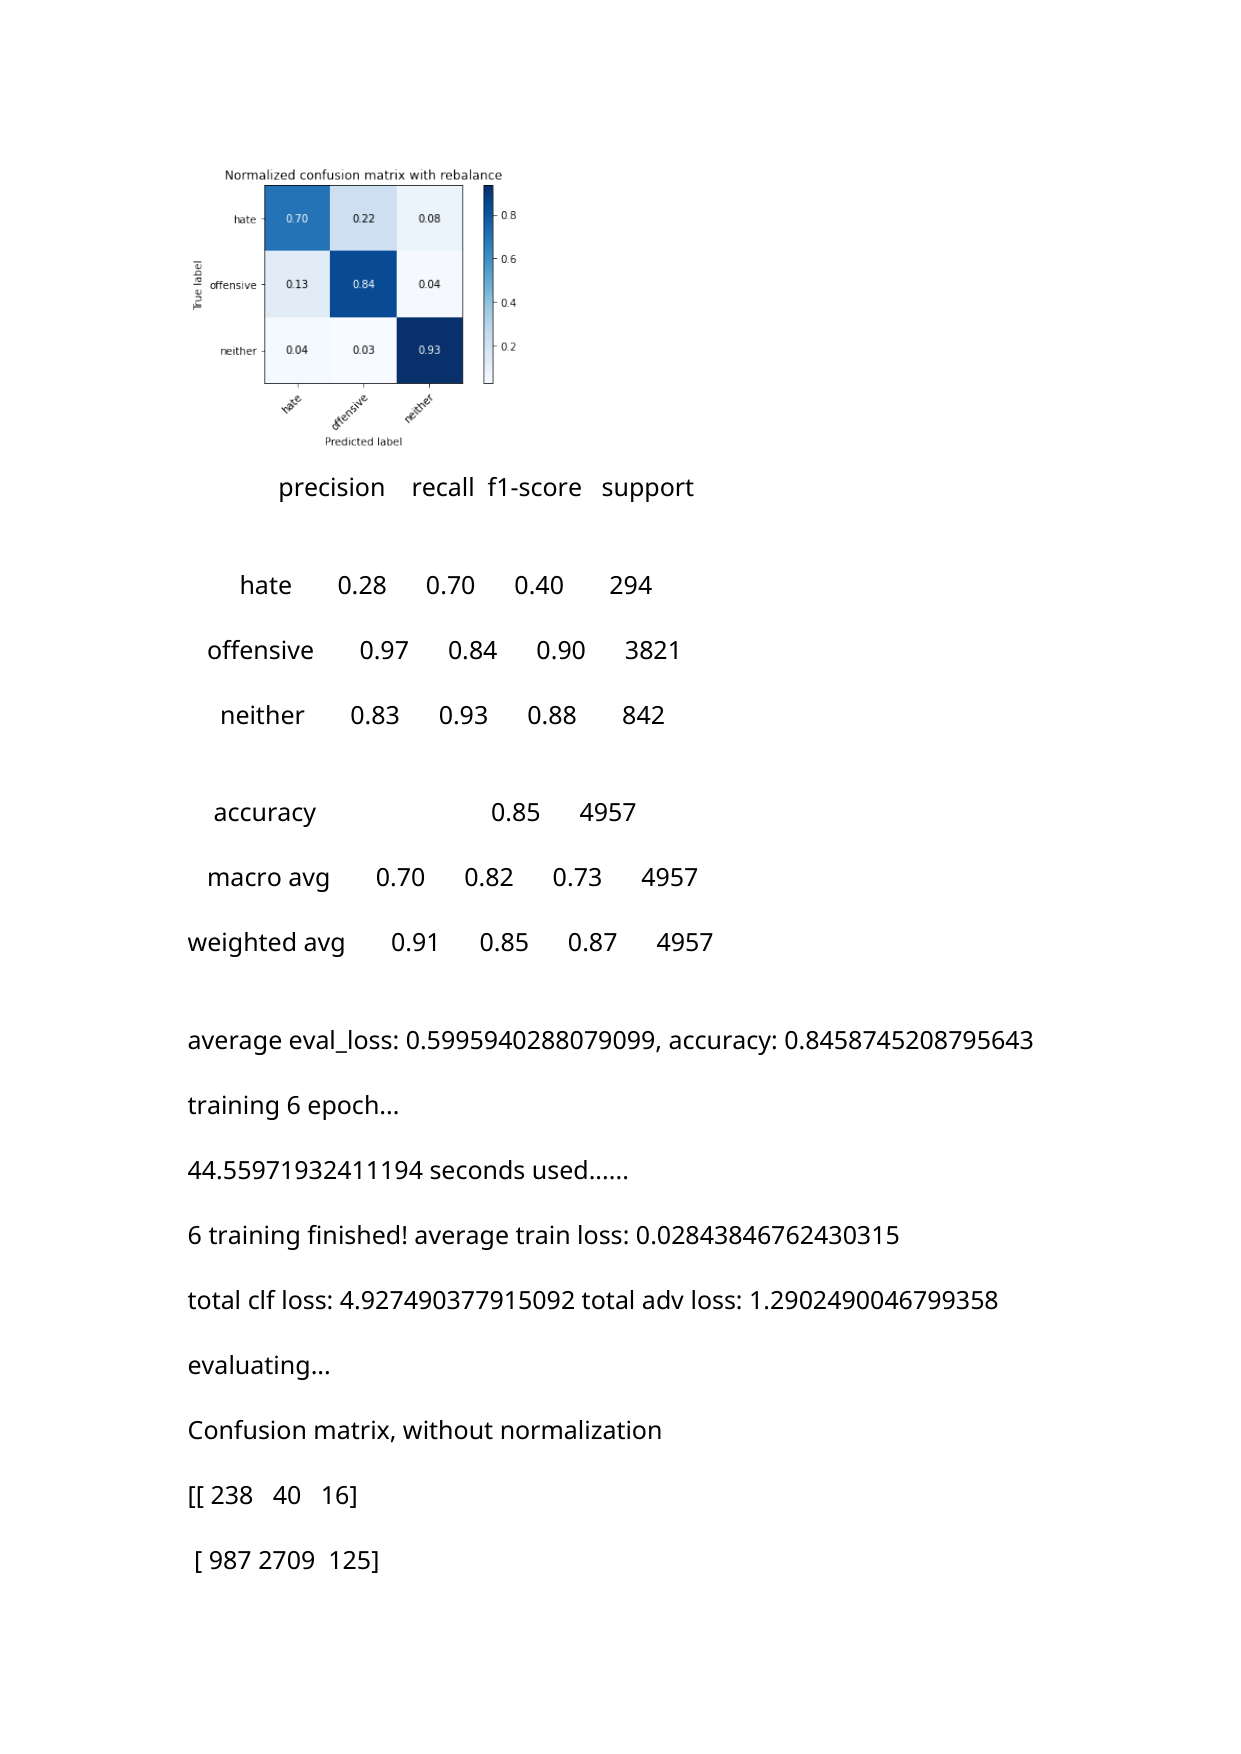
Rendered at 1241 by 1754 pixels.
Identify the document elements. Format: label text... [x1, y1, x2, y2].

text training 6 epoch... [187, 1072, 1053, 1137]
text precision recall f1-score support [187, 454, 1053, 519]
picture [187, 162, 524, 454]
text weighted avg 0.91 0.85 0.87 4957 [187, 909, 1053, 974]
text 6 training finished! average train loss: 0.02843846762430315 [187, 1202, 1053, 1267]
text [[ 238 40 16] [187, 1462, 1053, 1527]
text total clf loss: 4.927490377915092 total adv loss: 1.2902490046799358 [187, 1267, 1053, 1332]
text 44.55971932411194 seconds used...... [187, 1137, 1053, 1202]
text macro avg 0.70 0.82 0.73 4957 [187, 844, 1053, 909]
text evaluating... [187, 1332, 1053, 1397]
text average eval_loss: 0.5995940288079099, accuracy: 0.8458745208795643 [187, 1007, 1053, 1072]
text accuracy 0.85 4957 [187, 779, 1053, 844]
text [ 987 2709 125] [187, 1527, 1053, 1592]
text hate 0.28 0.70 0.40 294 [187, 552, 1053, 617]
text neither 0.83 0.93 0.88 842 [187, 682, 1053, 747]
text offensive 0.97 0.84 0.90 3821 [187, 617, 1053, 682]
text Confusion matrix, without normalization [187, 1397, 1053, 1462]
